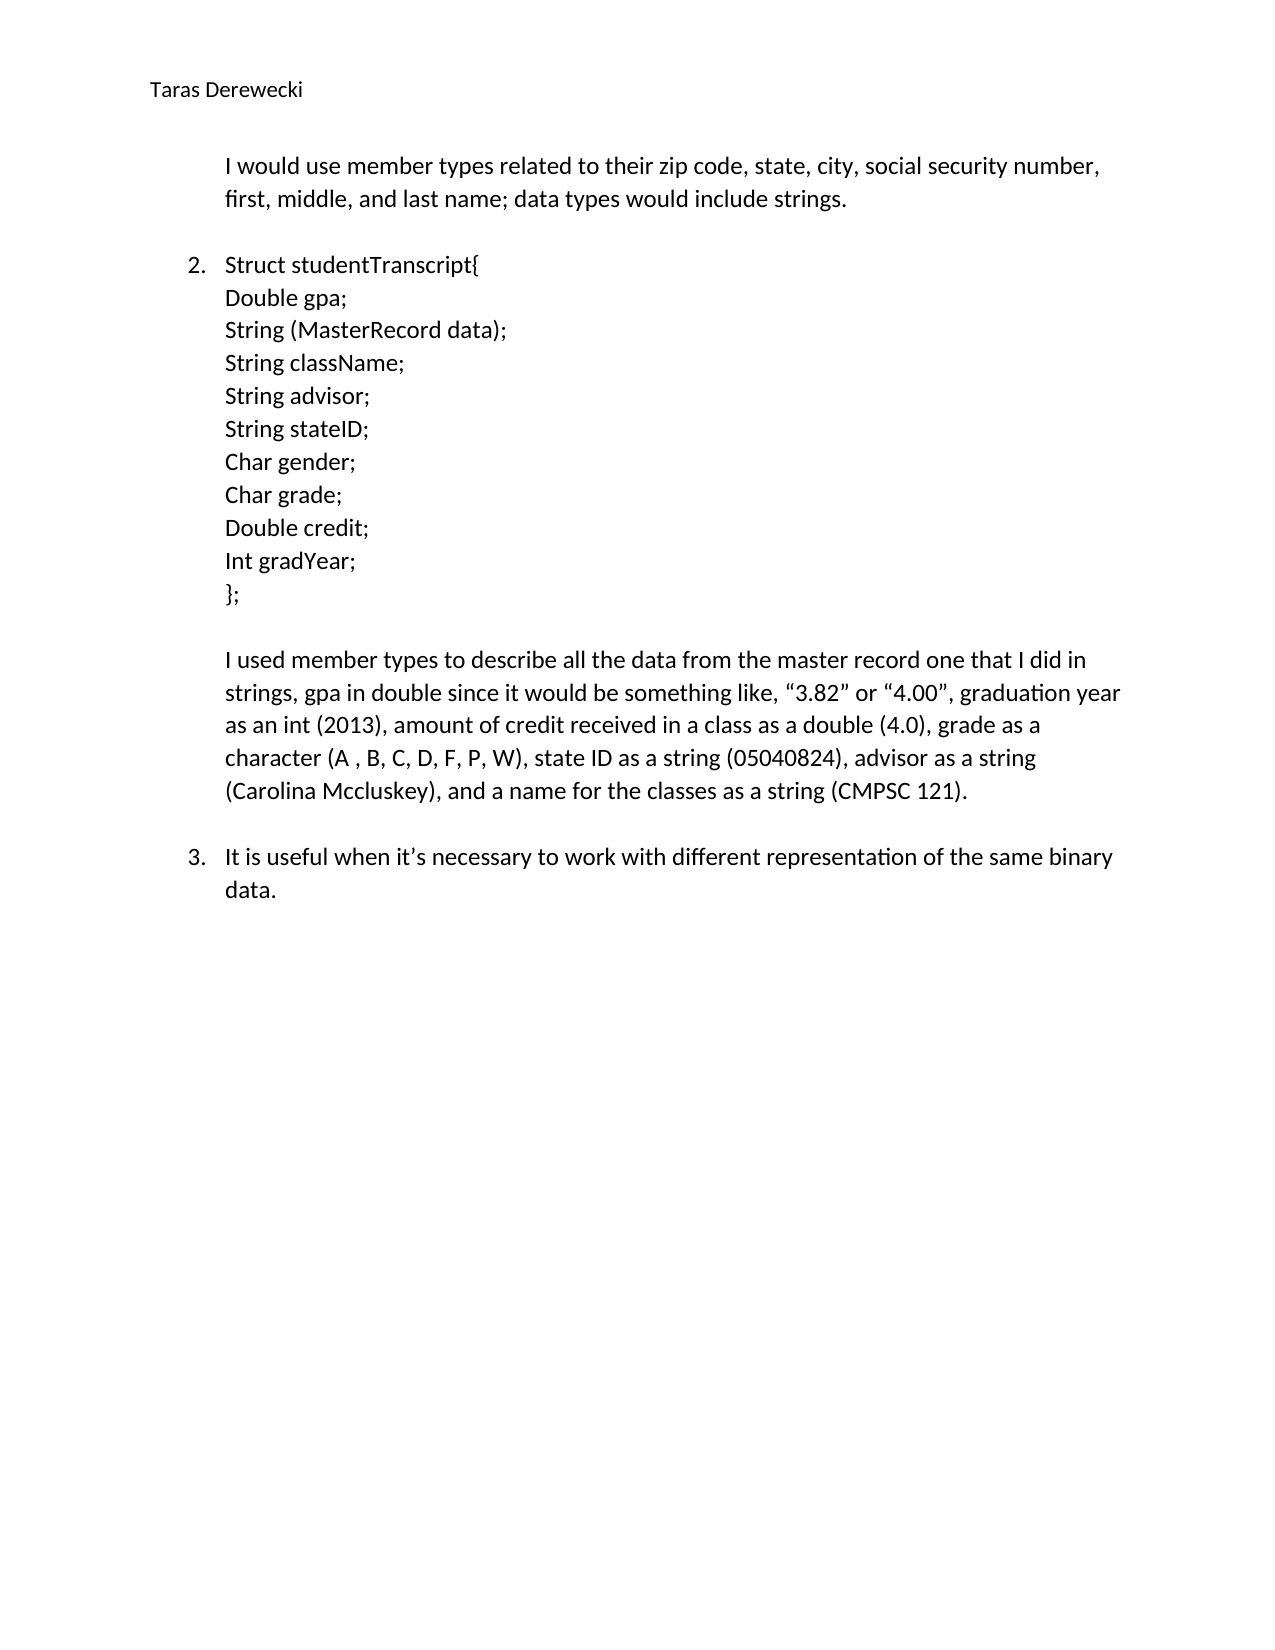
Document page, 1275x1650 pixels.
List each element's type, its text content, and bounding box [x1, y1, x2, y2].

list String stateID; [225, 413, 1125, 444]
list Struct studentTranscript{ [187, 249, 1125, 279]
list Int gradYear; [225, 545, 1125, 576]
list Double credit; [225, 512, 1125, 543]
list String (MasterRecord data); [225, 314, 1125, 345]
list String advisor; [225, 380, 1125, 411]
list Char gender; [225, 446, 1125, 477]
list I would use member types related to their zip code, state, city, social security number, first, middle, and last name; data types would include strings. [225, 150, 1125, 213]
list }; [225, 578, 1125, 608]
list I used member types to describe all the data from the master record one that I did in strings, gpa in double since it would be something like, “3.82” or “4.00”, graduation year as an int (2013), amount of credit received in a class as a double (4.0), grade as a character (A , B, C, D, F, P, W), state ID as a string (05040824), advisor as a string (Carolina Mccluskey), and a name for the classes as a string (CMPSC 121). [225, 644, 1125, 806]
list Char grade; [225, 479, 1125, 510]
list Double gpa; [225, 282, 1125, 312]
list It is useful when it’s necessary to work with different representation of the same binary data. [187, 841, 1125, 905]
list String className; [225, 347, 1125, 378]
